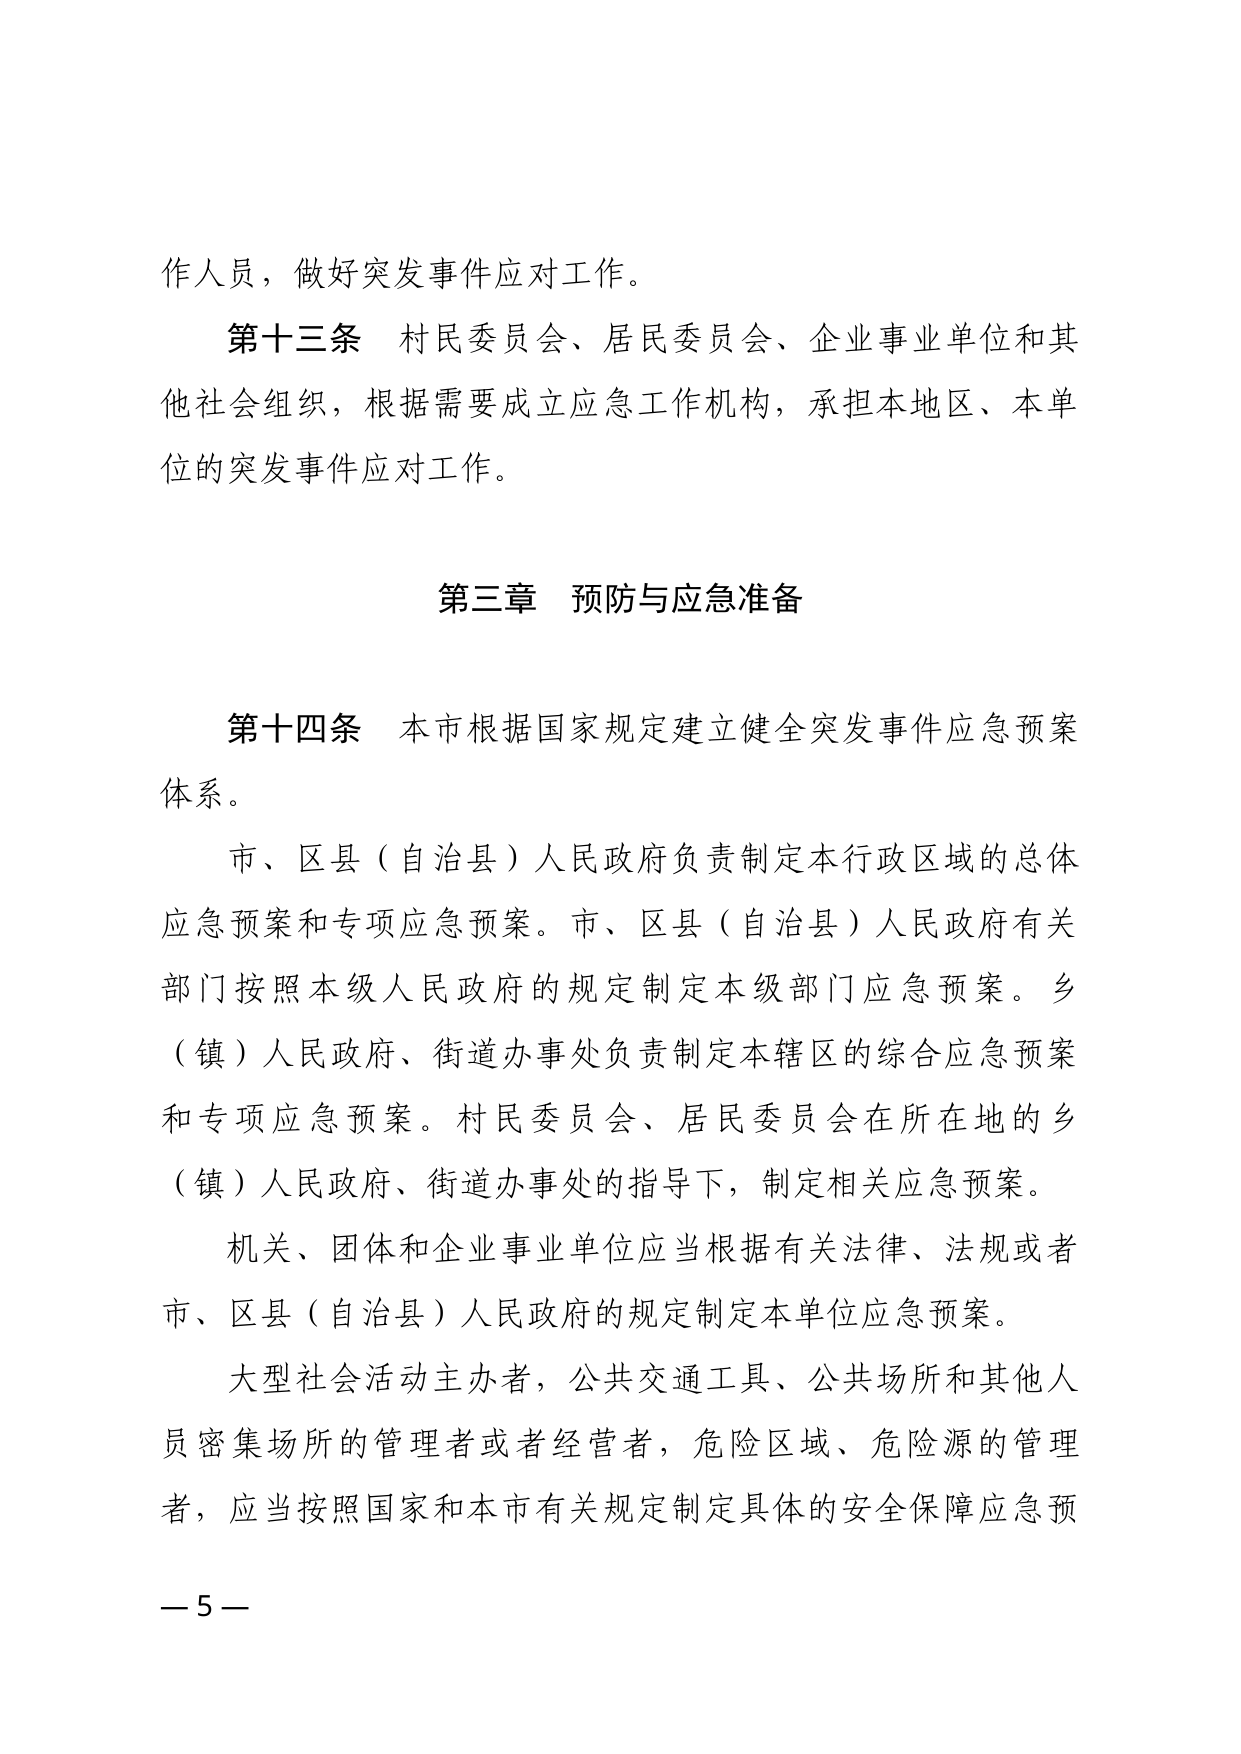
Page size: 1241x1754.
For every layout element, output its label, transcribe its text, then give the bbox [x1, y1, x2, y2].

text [159, 239, 1081, 304]
text 第十四条 本市根据国家规定建立健全突发事件应急预案体系。 [159, 694, 1081, 824]
text 机关、团体和企业事业单位应当根据有关法律、法规或者市、区县（自治县）人民政府的规定制定本单位应急预案。 [159, 1214, 1081, 1344]
text 市、区县（自治县）人民政府负责制定本行政区域的总体应急预案和专项应急预案。市、区县（自治县）人民政府有关部门按照本级人民政府的规定制定本级部门应急预案。乡（镇）人民政府、街道办事处负责制定本辖区的综合应急预案和专项应急预案。村民委员会、居民委员会在所在地的乡（镇）人民政府、街道办事处的指导下，制定相关应急预案。 [159, 824, 1081, 1214]
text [159, 1344, 1081, 1539]
text 第十三条 村民委员会、居民委员会、企业事业单位和其他社会组织，根据需要成立应急工作机构，承担本地区、本单位的突发事件应对工作。 [159, 304, 1081, 499]
text 第三章 预防与应急准备 [159, 564, 1081, 629]
